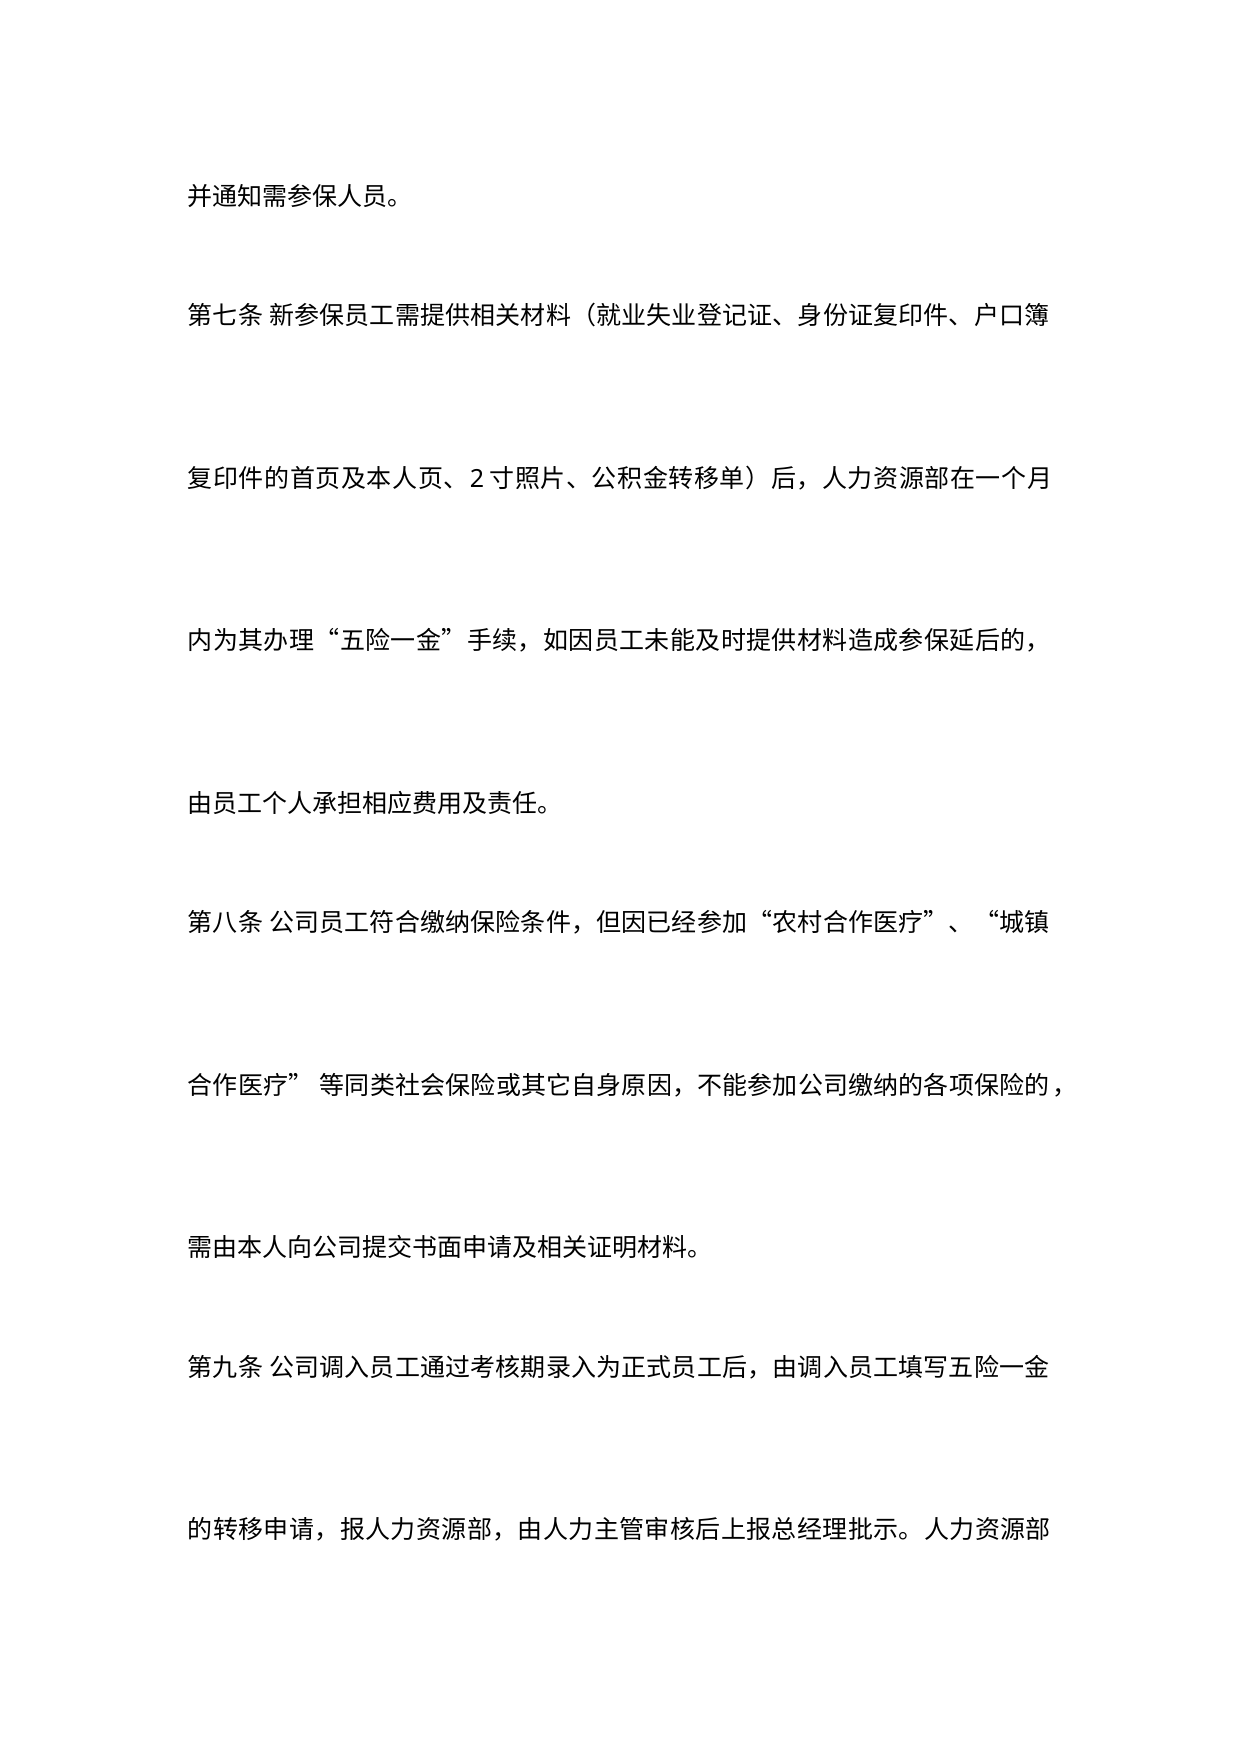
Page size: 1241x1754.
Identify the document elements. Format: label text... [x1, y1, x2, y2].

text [187, 162, 1053, 227]
text 第八条 公司员工符合缴纳保险条件，但因已经参加“农村合作医疗”、“城镇合作医疗” 等同类社会保险或其它自身原因，不能参加公司缴纳的各项保险的，需由本人向公司提交书面申请及相关证明材料。 [187, 888, 1053, 1278]
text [187, 1333, 1053, 1560]
text 第七条 新参保员工需提供相关材料（就业失业登记证、身份证复印件、户口簿复印件的首页及本人页、2寸照片、公积金转移单）后，人力资源部在一个月内为其办理“五险一金”手续，如因员工未能及时提供材料造成参保延后的，由员工个人承担相应费用及责任。 [187, 281, 1053, 834]
